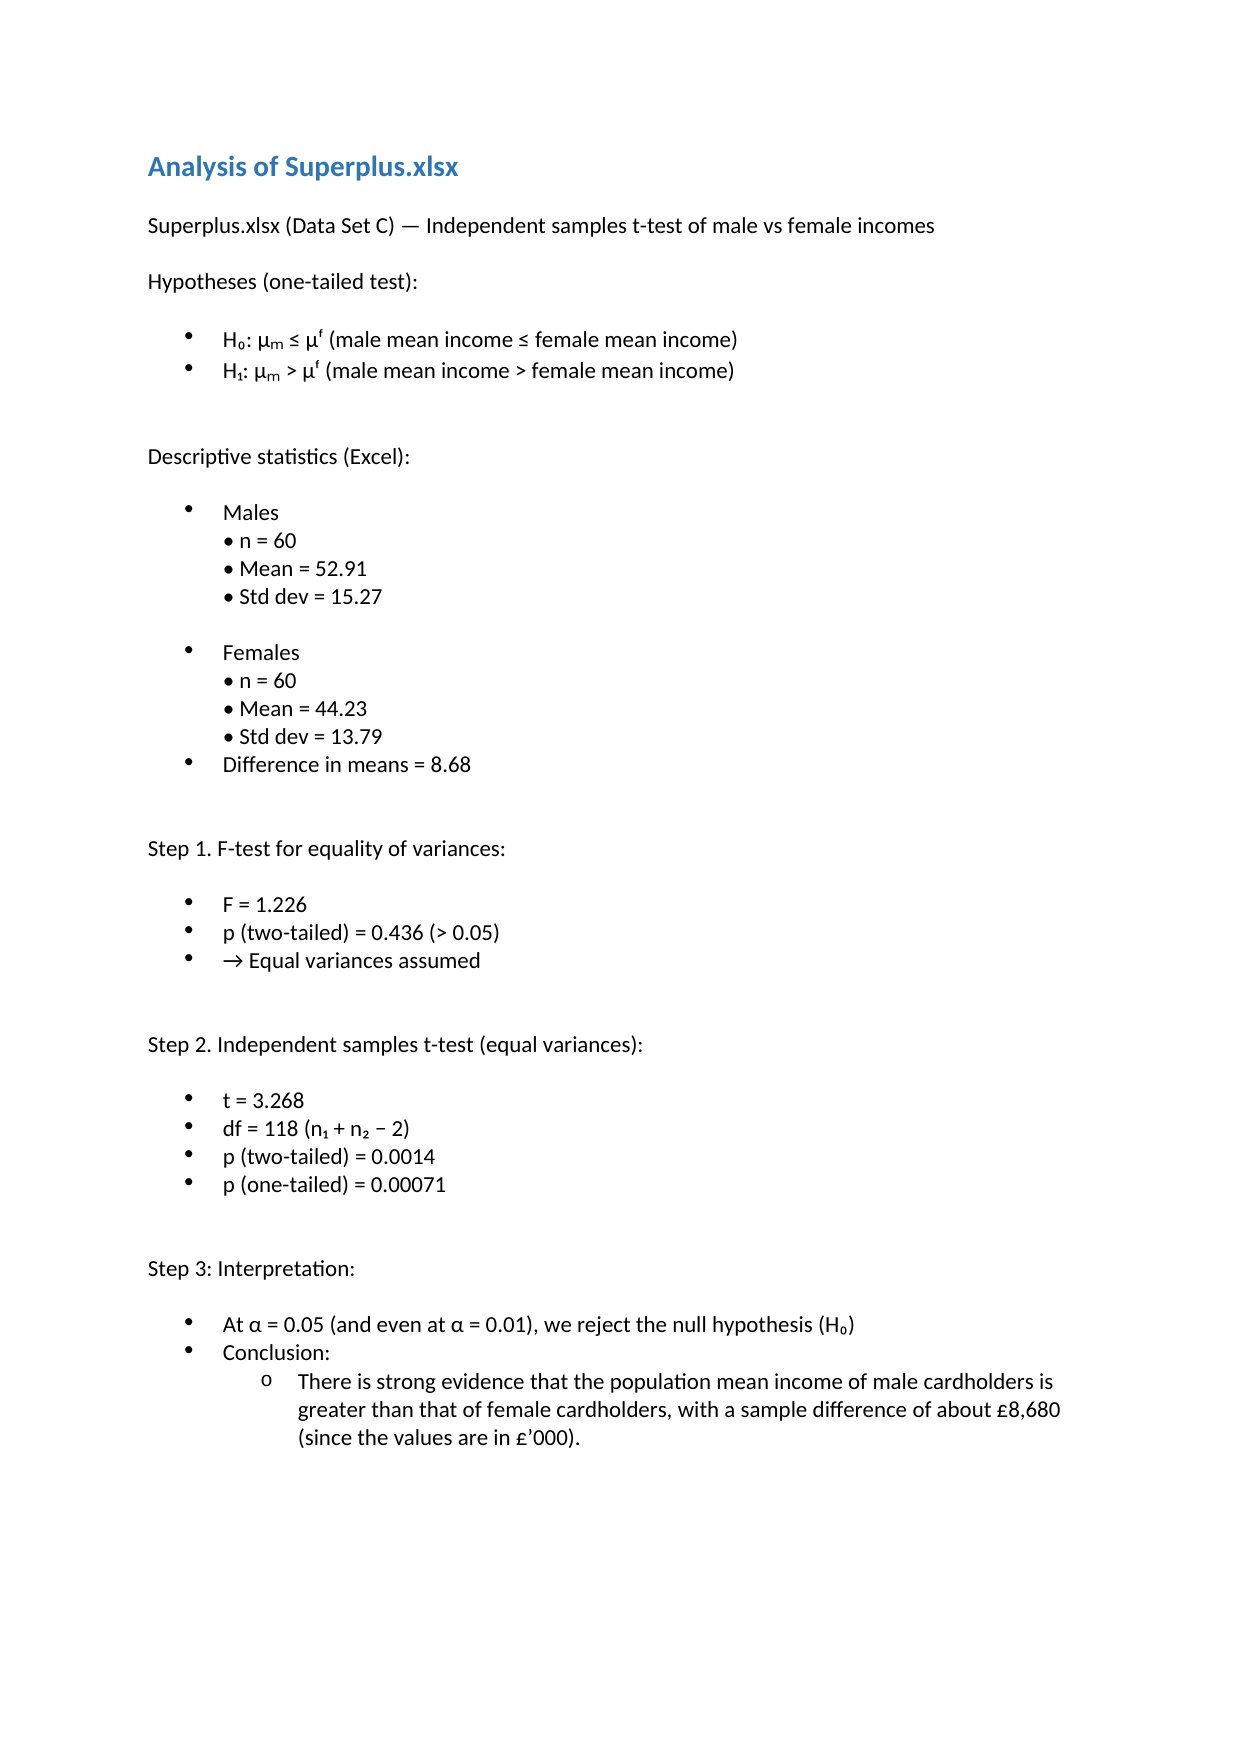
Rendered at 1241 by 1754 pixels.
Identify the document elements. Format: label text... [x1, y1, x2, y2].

list Females • n = 60 • Mean = 44.23 • Std dev = 13.79 [185, 638, 1093, 750]
list F = 1.226 [185, 890, 1093, 918]
text Superplus.xlsx (Data Set C) — Independent samples t-test of male vs female incomes [148, 211, 1093, 239]
list → Equal variances assumed [185, 946, 1093, 974]
list p (two-tailed) = 0.0014 [185, 1142, 1093, 1170]
list df = 118 (n₁ + n₂ − 2) [185, 1114, 1093, 1142]
text Step 1. F-test for equality of variances: [148, 834, 1093, 862]
list t = 3.268 [185, 1086, 1093, 1114]
list Males • n = 60 • Mean = 52.91 • Std dev = 15.27 [185, 498, 1093, 610]
list Conclusion: [185, 1338, 1093, 1367]
list There is strong evidence that the population mean income of male cardholders is greater than that of female cardholders, with a sample difference of about £8,680 (since the values are in £’000). [260, 1367, 1093, 1451]
text Analysis of Superplus.xlsx [148, 148, 1093, 183]
text Descriptive statistics (Excel): [148, 442, 1093, 470]
list p (one-tailed) = 0.00071 [185, 1170, 1093, 1198]
list Difference in means = 8.68 [185, 750, 1093, 778]
text Hypotheses (one-tailed test): [148, 267, 1093, 295]
text Step 2. Independent samples t-test (equal variances): [148, 1030, 1093, 1058]
list At α = 0.05 (and even at α = 0.01), we reject the null hypothesis (H₀) [185, 1311, 1093, 1338]
list H₁: μₘ > μᶠ (male mean income > female mean income) [185, 354, 1093, 386]
text Step 3: Interpretation: [148, 1254, 1093, 1282]
list p (two-tailed) = 0.436 (> 0.05) [185, 918, 1093, 946]
list H₀: μₘ ≤ μᶠ (male mean income ≤ female mean income) [185, 323, 1093, 354]
